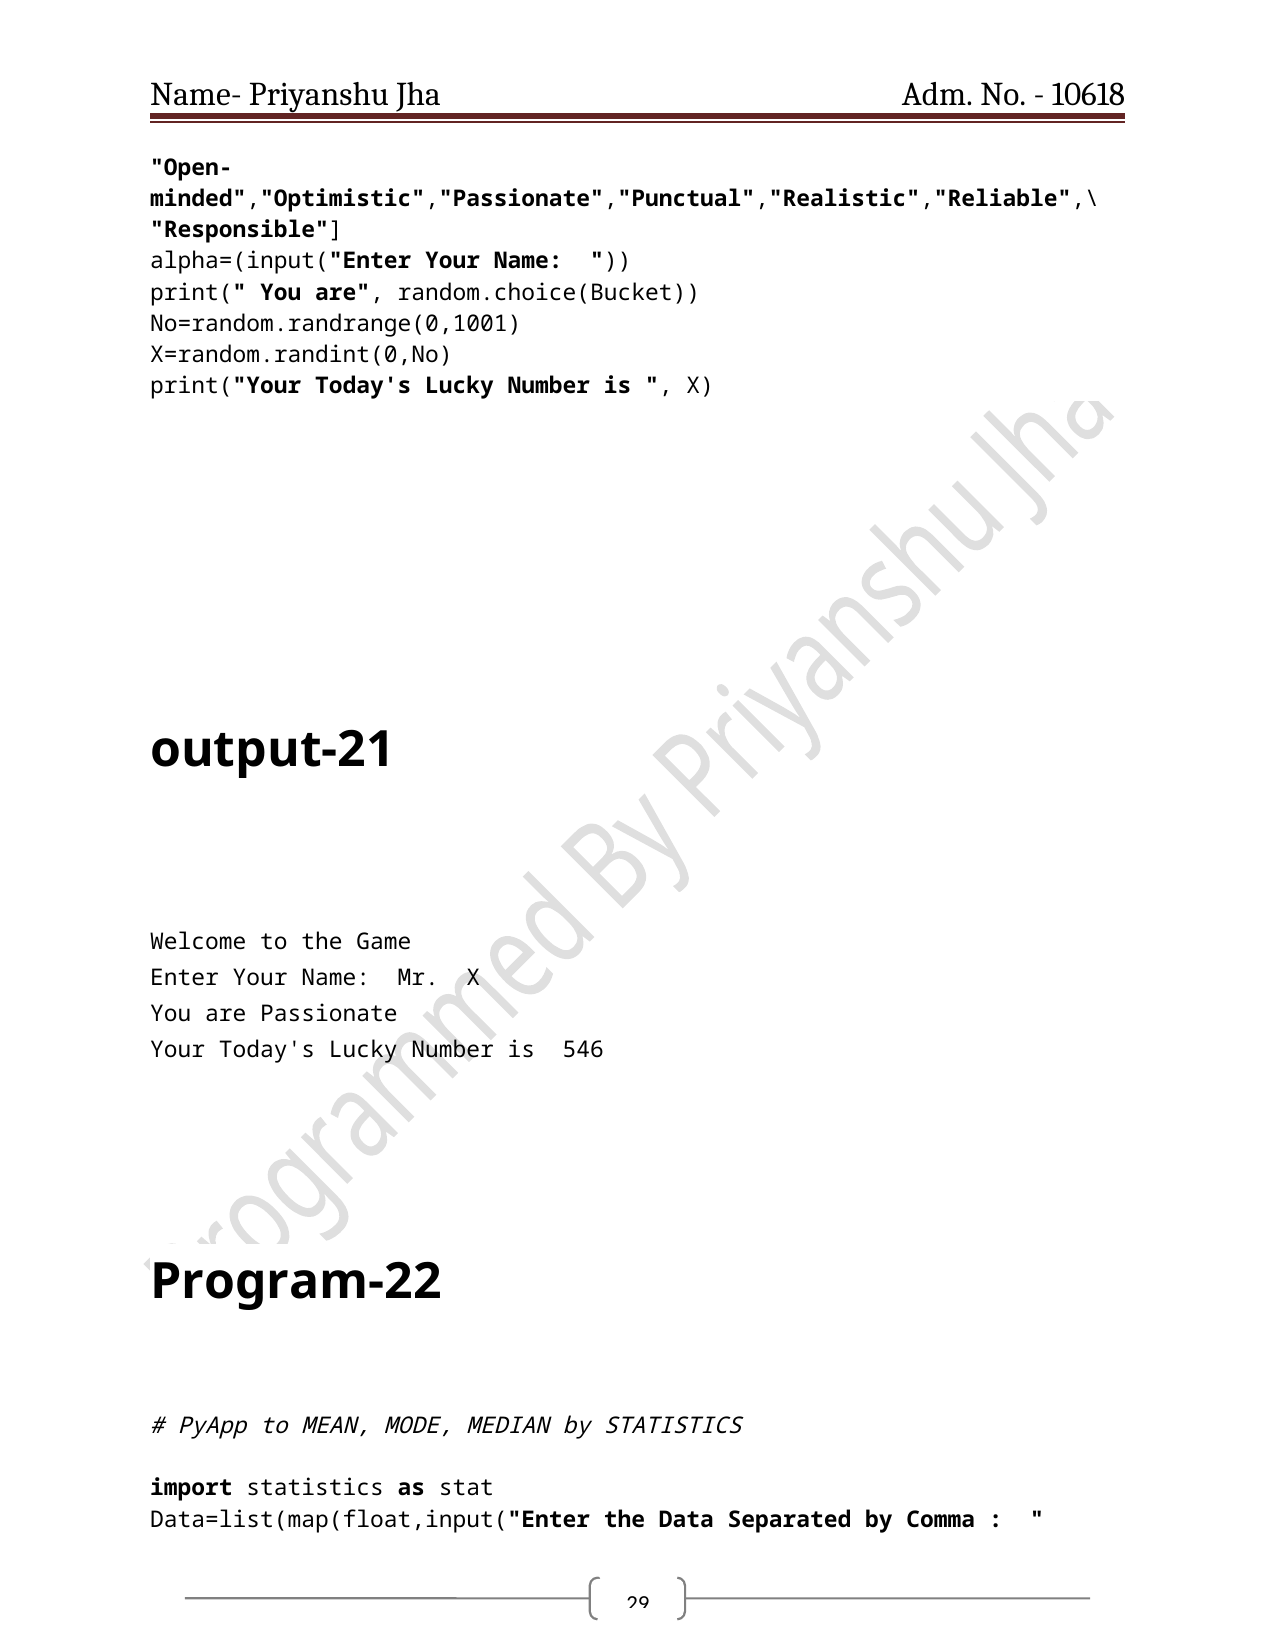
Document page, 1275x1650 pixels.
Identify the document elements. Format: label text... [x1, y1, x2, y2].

text output-21 [150, 713, 1125, 781]
text Your Today's Lucky Number is 546 [150, 1033, 1125, 1064]
text Enter Your Name: Mr. X [150, 961, 1125, 992]
text Welcome to the Game [150, 925, 1125, 956]
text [150, 1409, 1125, 1534]
text "Open-minded","Optimistic","Passionate","Punctual","Realistic","Reliable",\ [150, 151, 1125, 213]
text Program-22 [150, 1244, 1125, 1313]
text You are Passionate [150, 997, 1125, 1028]
text "Responsible"] alpha=(input("Enter Your Name: ")) print(" You are", random.choice(Bucket)) No=random.randrange(0,1001) X=random.randint(0,No) print("Your Today's Lucky Number is ", X) [150, 213, 1125, 401]
